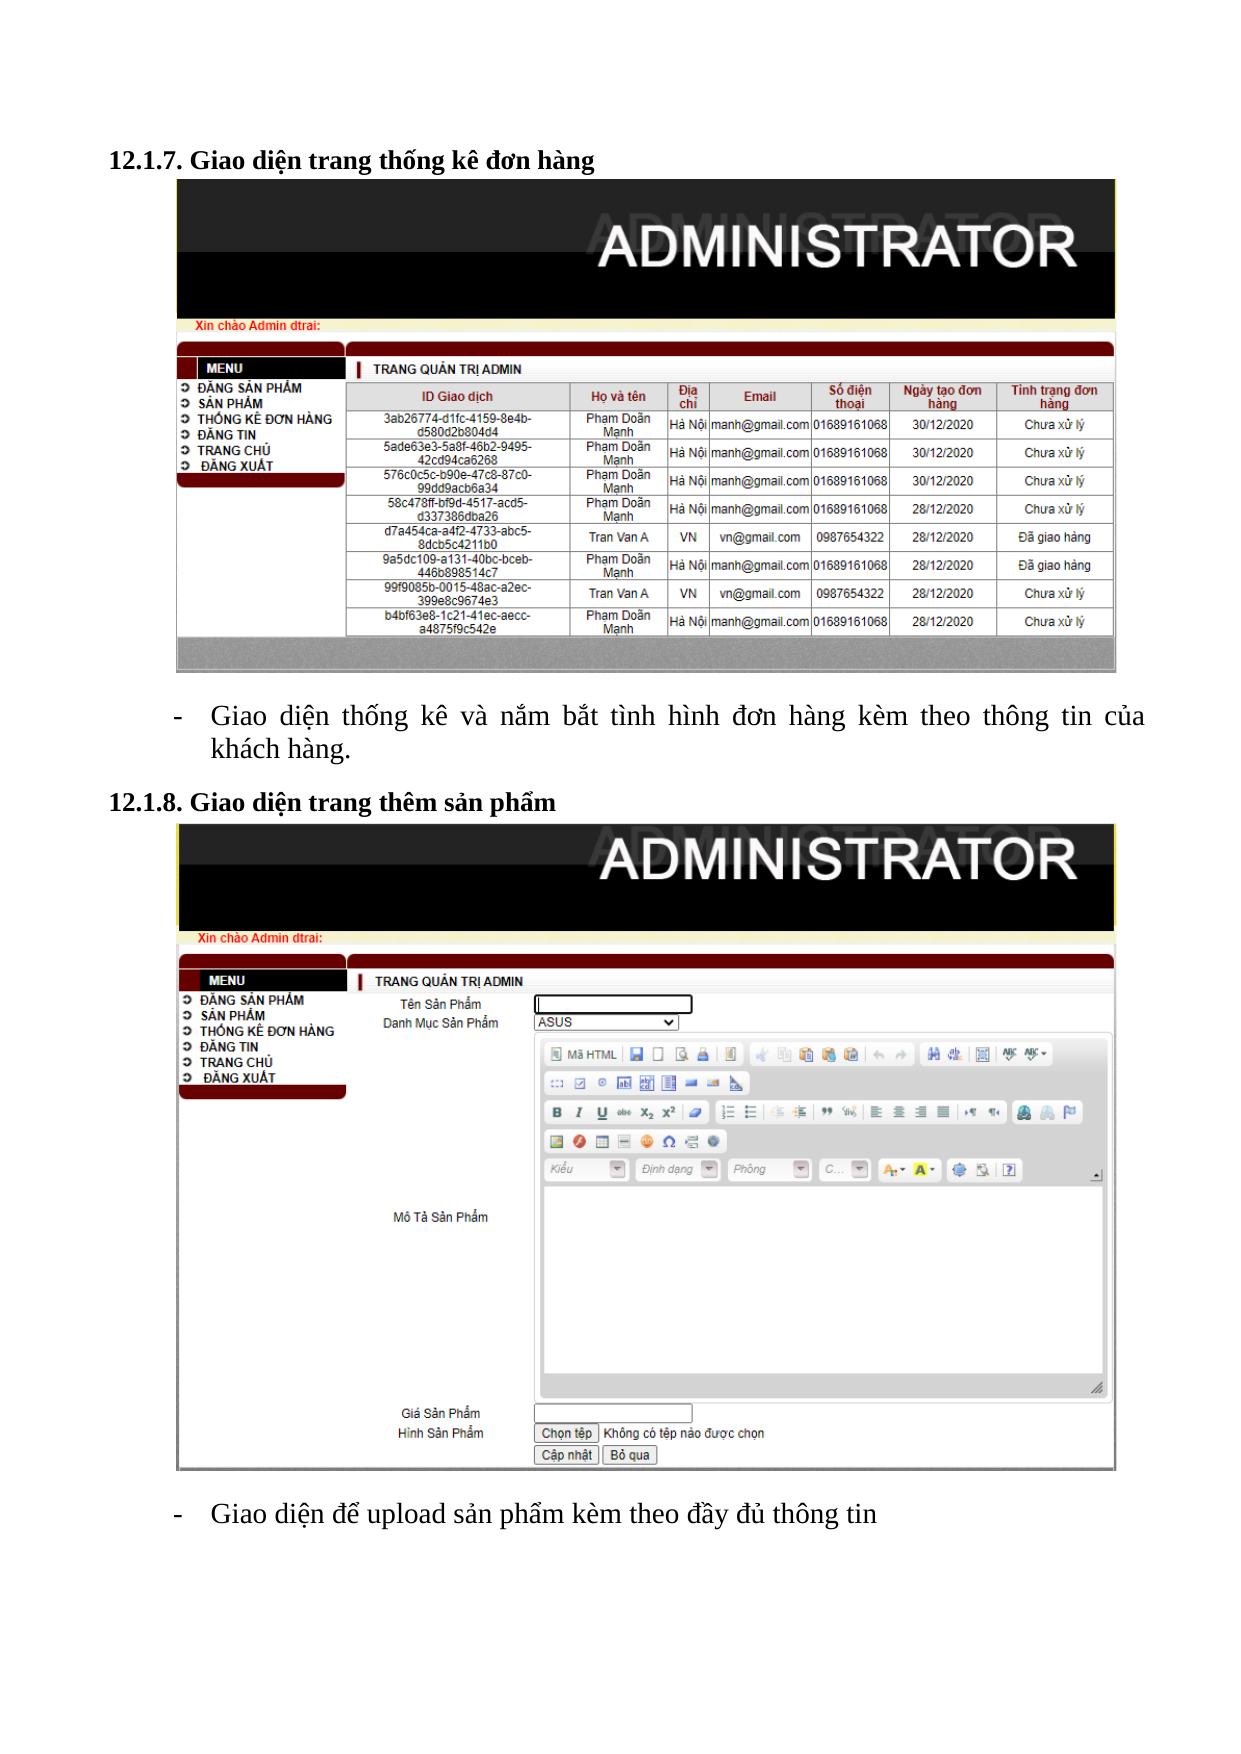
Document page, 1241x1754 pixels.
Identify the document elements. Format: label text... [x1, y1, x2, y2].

picture [176, 179, 1117, 673]
subtitle 12.1.8. Giao diện trang thêm sản phẩm [108, 786, 1146, 817]
list Giao diện để upload sản phẩm kèm theo đầy đủ thông tin [173, 1496, 1146, 1529]
subtitle 12.1.7. Giao diện trang thống kê đơn hàng [108, 144, 1146, 175]
picture [176, 821, 1117, 1471]
list Giao diện thống kê và nắm bắt tình hình đơn hàng kèm theo thông tin của khách hàng. [173, 698, 1146, 765]
